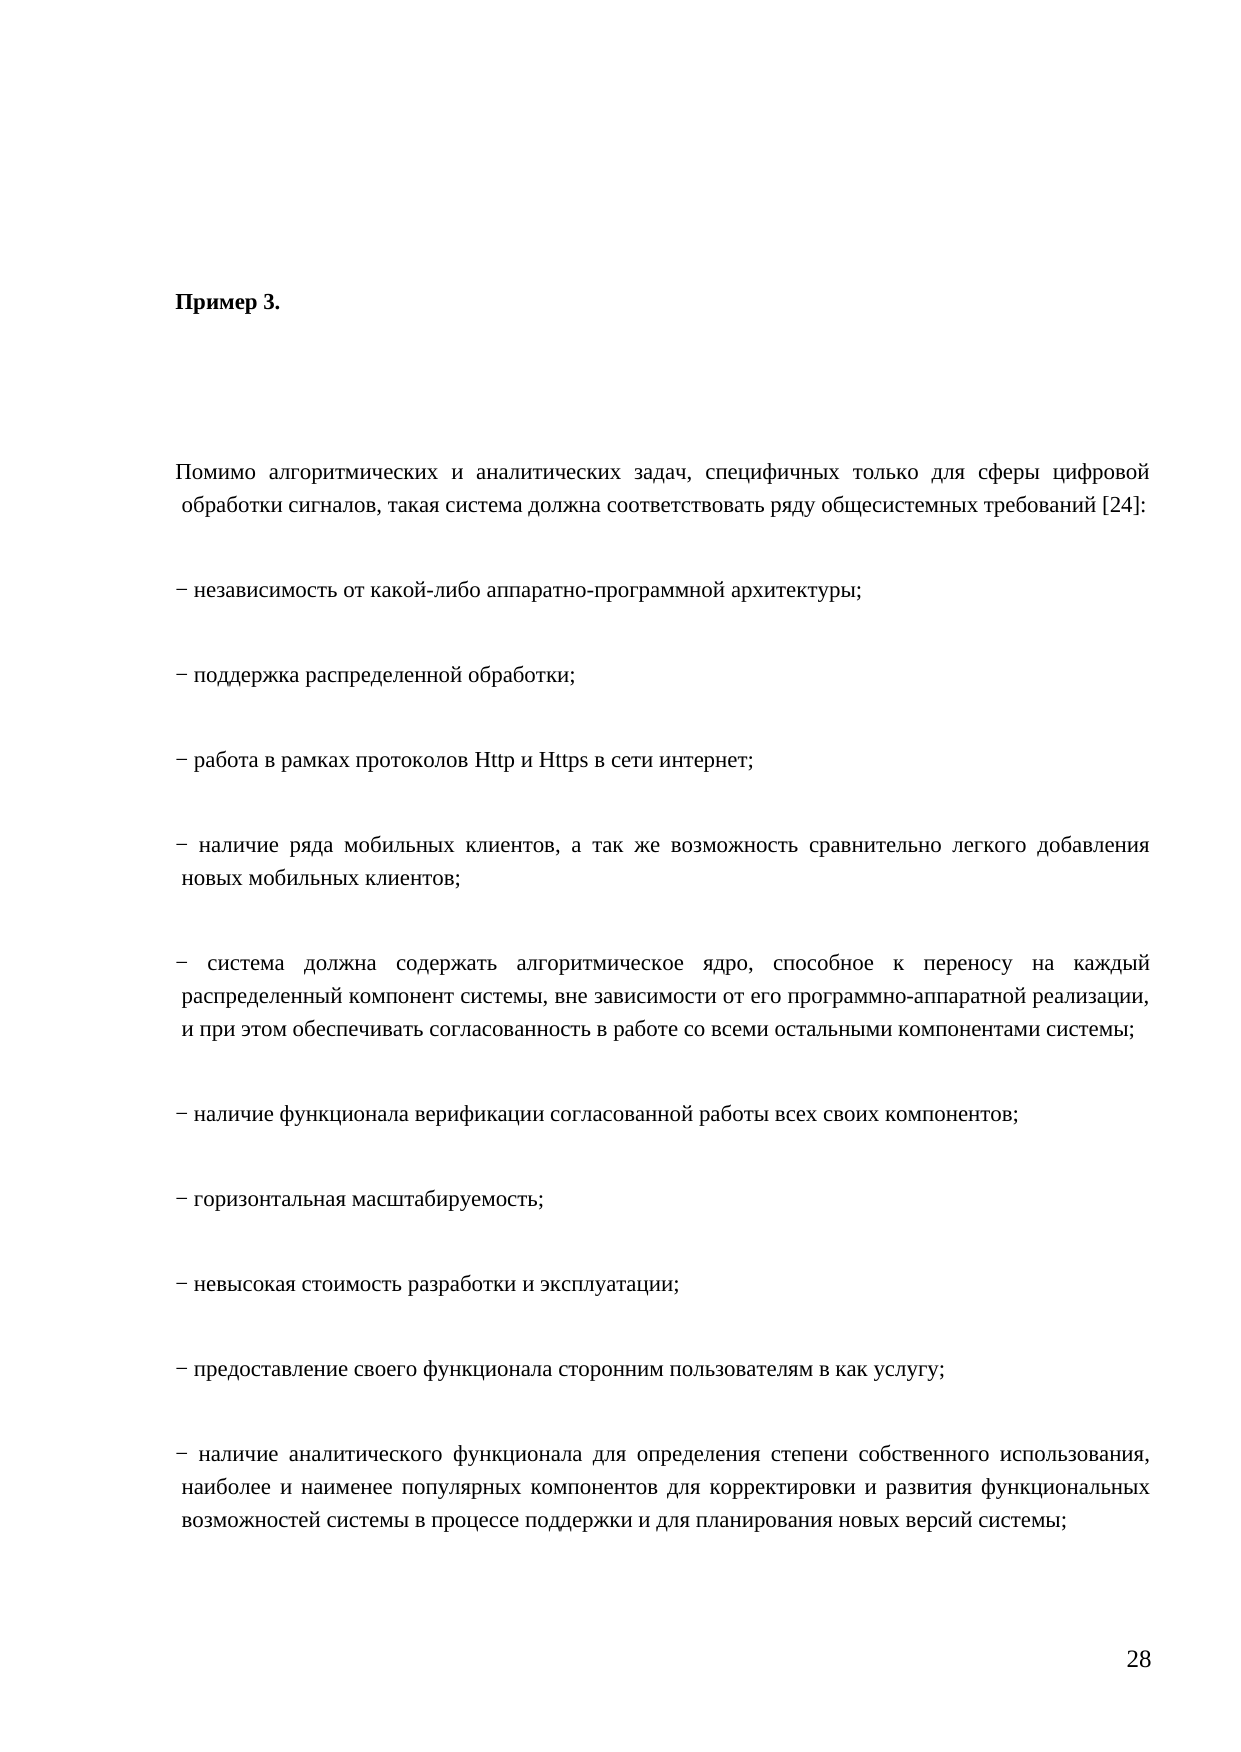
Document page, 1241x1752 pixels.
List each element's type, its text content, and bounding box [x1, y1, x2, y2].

text Помимо алгоритмических и аналитических задач, специфичных только для сферы цифровой обработки сигналов, такая система должна соответствовать ряду общесистемных требований [24]: [175, 458, 1152, 517]
text − система должна содержать алгоритмическое ядро, способное к переносу на каждый распределенный компонент системы, вне зависимости от его программно-аппаратной реализации, и при этом обеспечивать согласованность в работе со всеми остальными компонентами системы; [175, 949, 1152, 1041]
text − предоставление своего функционала сторонним пользователям в как услугу; [175, 1355, 1152, 1381]
text − независимость от какой-либо аппаратно-программной архитектуры; [175, 576, 1152, 602]
text − невысокая стоимость разработки и эксплуатации; [175, 1270, 1152, 1296]
text − поддержка распределенной обработки; [175, 661, 1152, 687]
text Пример 3. [175, 288, 1152, 314]
text − наличие функционала верификации согласованной работы всех своих компонентов; [175, 1100, 1152, 1126]
text − работа в рамках протоколов Http и Https в сети интернет; [175, 746, 1152, 772]
text − наличие аналитического функционала для определения степени собственного использования, наиболее и наименее популярных компонентов для корректировки и развития функциональных возможностей системы в процессе поддержки и для планирования новых версий системы; [175, 1440, 1152, 1532]
text − наличие ряда мобильных клиентов, а так же возможность сравнительно легкого добавления новых мобильных клиентов; [175, 831, 1152, 890]
text − горизонтальная масштабируемость; [175, 1185, 1152, 1211]
